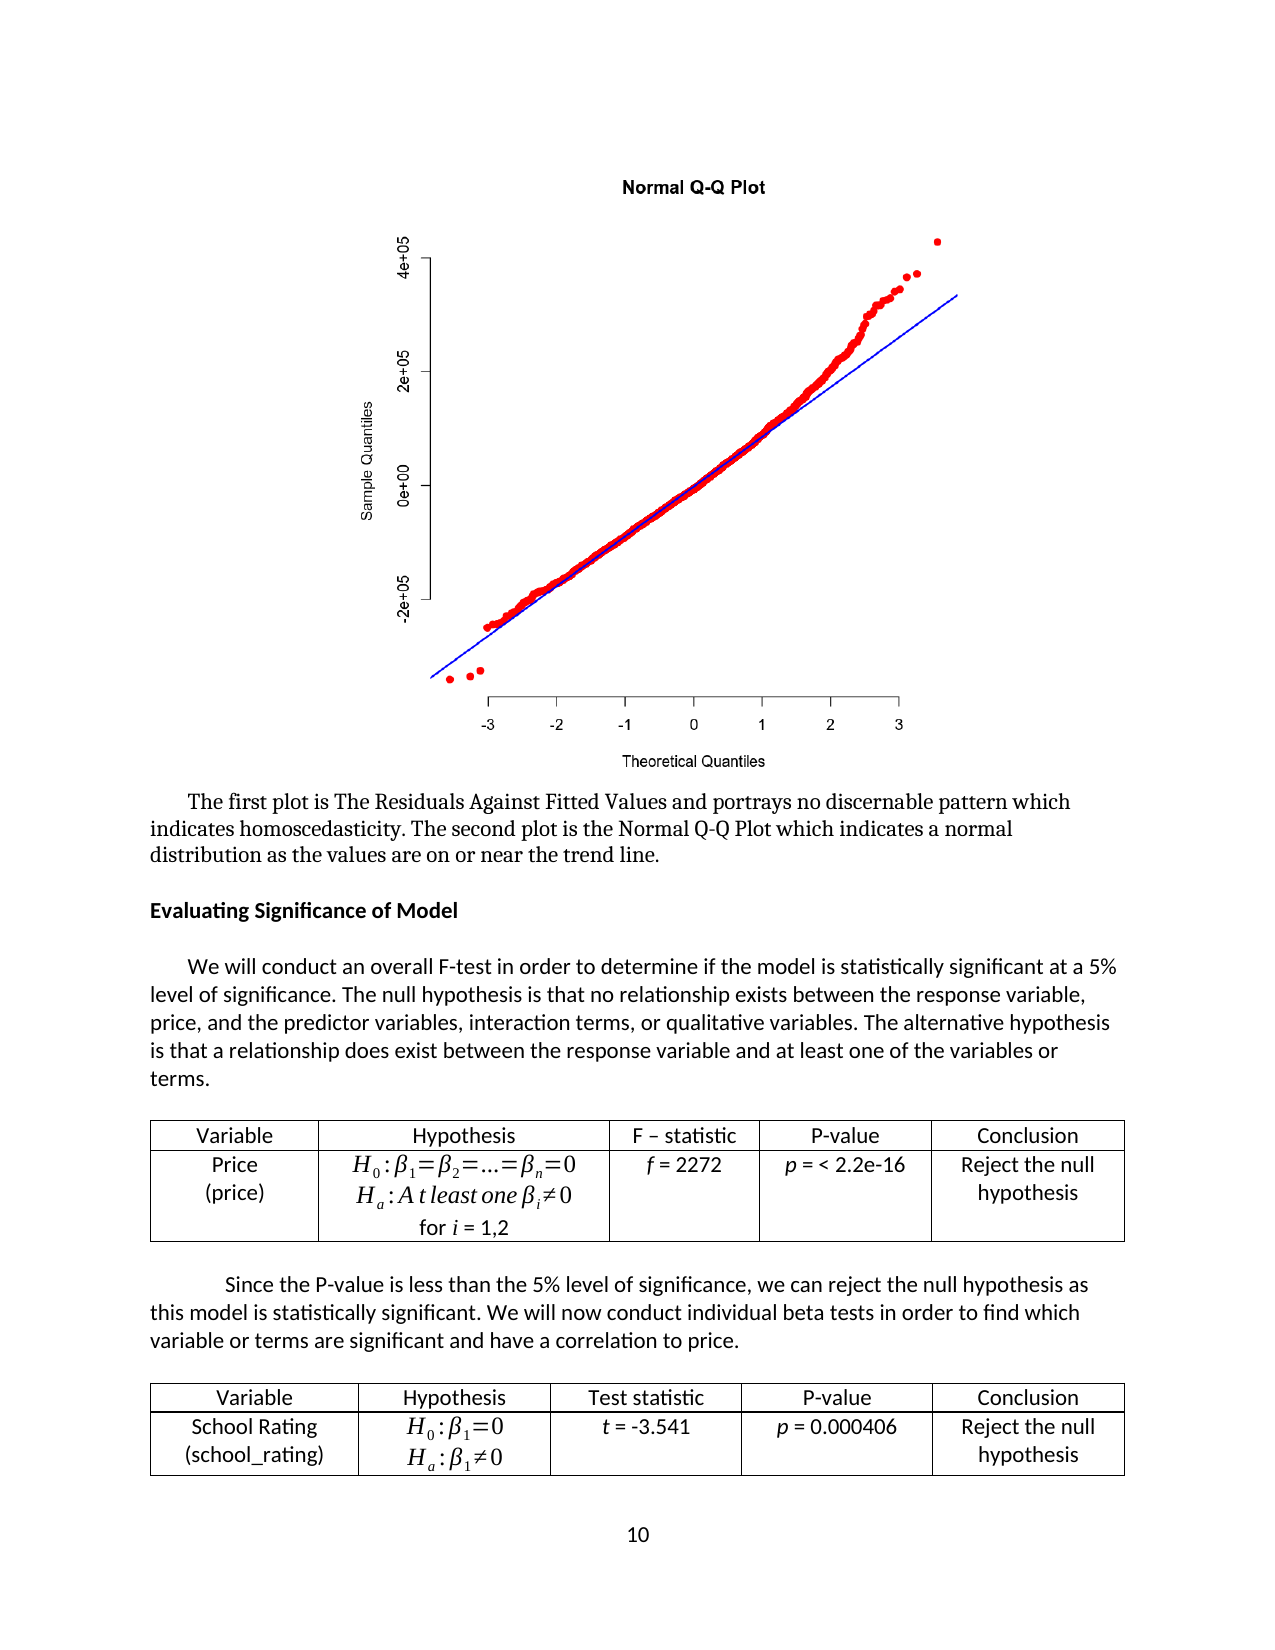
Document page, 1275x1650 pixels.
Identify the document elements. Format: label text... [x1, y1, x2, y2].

table_header P-value [760, 1121, 931, 1149]
table_cell Reject the null hypothesis [932, 1151, 1124, 1241]
table_cell School Rating (school_rating) [151, 1413, 358, 1475]
table_cell Price (price) [151, 1151, 318, 1241]
table_header Conclusion [933, 1384, 1124, 1411]
table_header P-value [742, 1384, 932, 1411]
table_header Variable [151, 1121, 318, 1149]
text We will conduct an overall F-test in order to determine if the model is statistically significant at a 5% level of significance. The null hypothesis is that no relationship exists between the response variable, price, and the predictor variables, interaction terms, or qualitative variables. The alternative hypothesis is that a relationship does exist between the response variable and at least one of the variables or terms. [150, 952, 1125, 1092]
text The first plot is The Residuals Against Fitted Values and portrays no discernable pattern which indicates homoscedasticity. The second plot is the Normal Q-Q Plot which indicates a normal distribution as the values are on or near the trend line. [150, 789, 1125, 868]
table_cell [933, 1413, 1124, 1475]
table_cell f = 2272 [610, 1151, 759, 1241]
table_cell for i = 1,2 [319, 1151, 609, 1241]
table_header Test statistic [551, 1384, 741, 1411]
table_cell [359, 1413, 550, 1475]
table_header Hypothesis [359, 1384, 550, 1411]
picture [355, 150, 995, 790]
table_header Hypothesis [319, 1121, 609, 1149]
text Since the P-value is less than the 5% level of significance, we can reject the null hypothesis as this model is statistically significant. We will now conduct individual beta tests in order to find which variable or terms are significant and have a correlation to price. [150, 1270, 1125, 1354]
table_header F – statistic [610, 1121, 759, 1149]
table_cell p = 0.000406 [742, 1413, 932, 1475]
table_header Conclusion [932, 1121, 1124, 1149]
table_cell p = < 2.2e-16 [760, 1151, 931, 1241]
subtitle Evaluating Significance of Model [150, 896, 1125, 924]
table_header Variable [151, 1384, 358, 1411]
table_cell t = -3.541 [551, 1413, 741, 1475]
